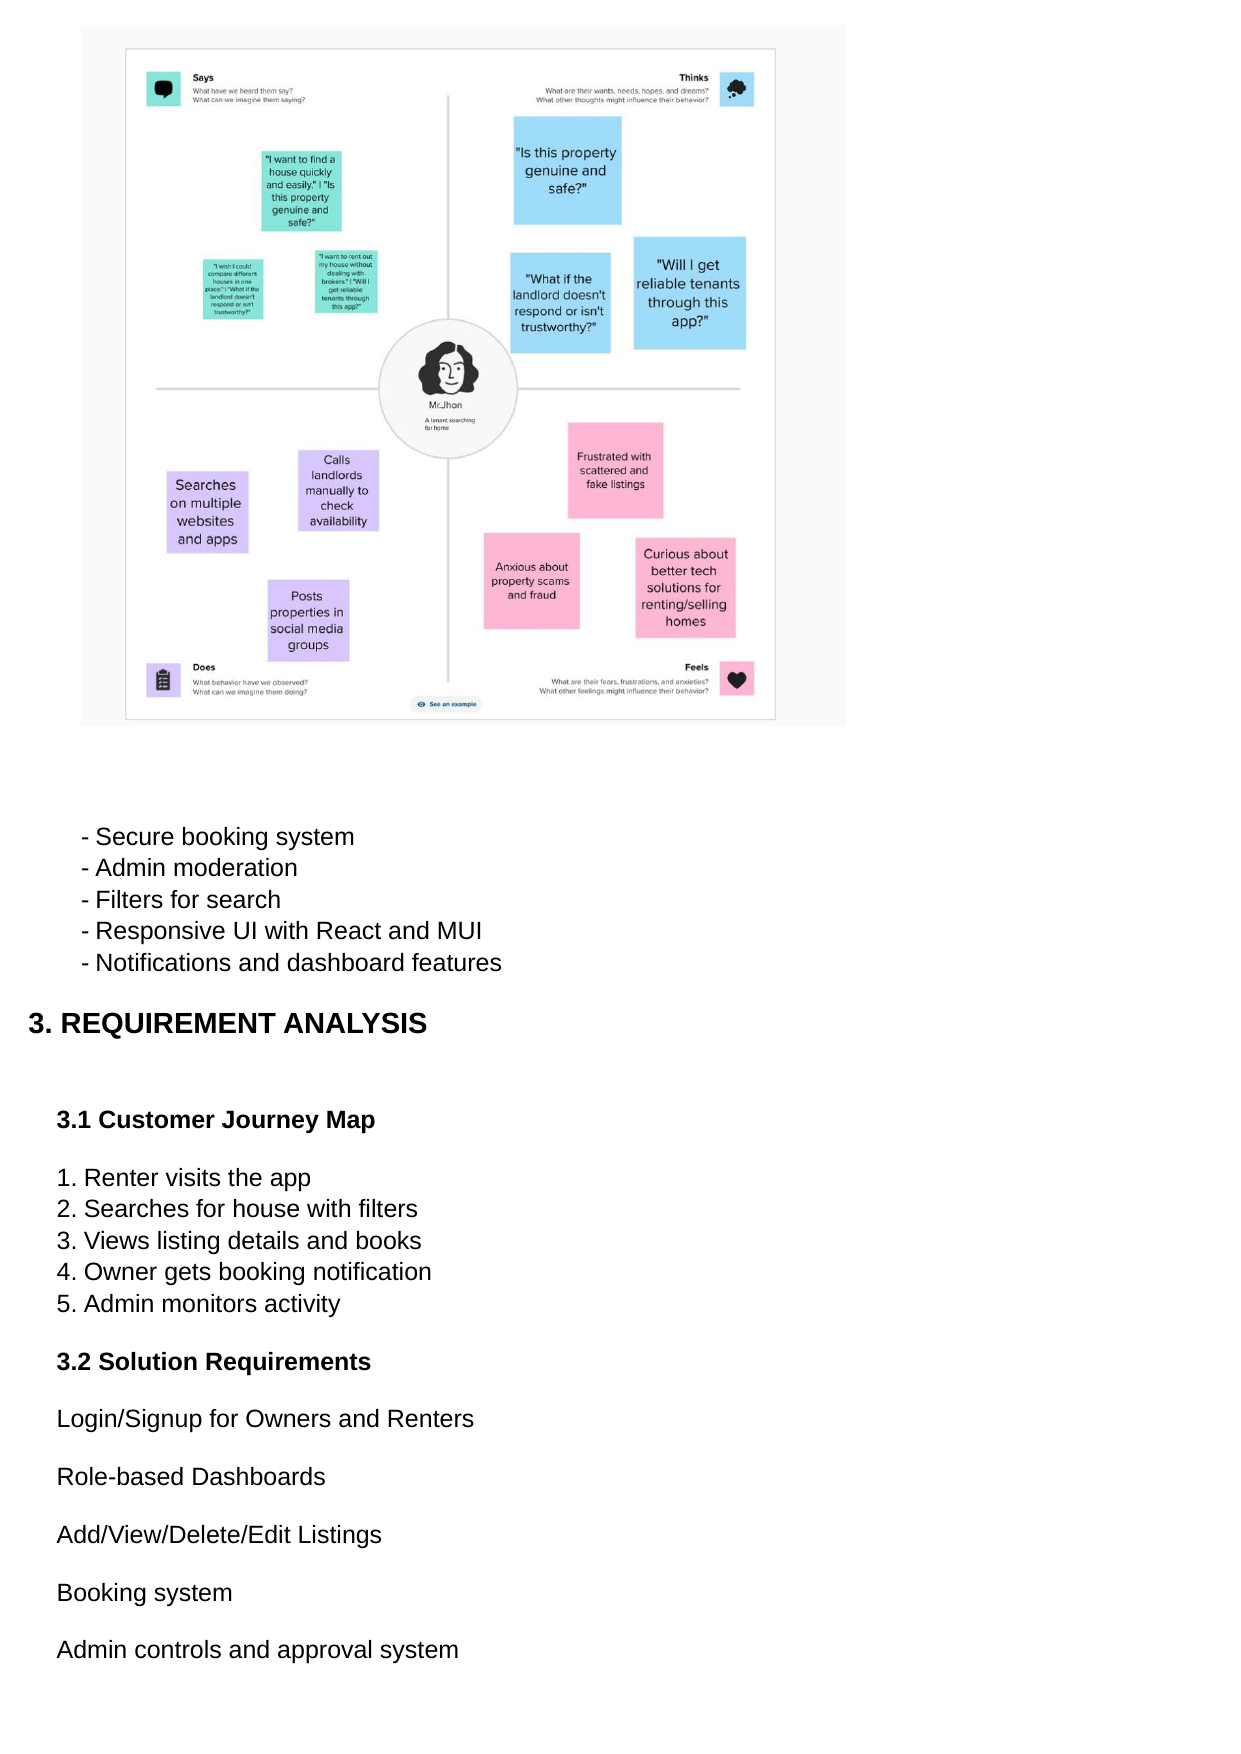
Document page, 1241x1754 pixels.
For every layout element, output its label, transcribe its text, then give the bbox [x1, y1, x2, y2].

list Renter visits the app [56, 1163, 1204, 1191]
list Owner gets booking notification [56, 1257, 1204, 1286]
list Filters for search [81, 885, 1160, 913]
list Admin moderation [81, 853, 1160, 882]
list Notifications and dashboard features [81, 948, 1160, 977]
text Login/Signup for Owners and Renters [56, 1404, 1204, 1433]
text Booking system [56, 1577, 1204, 1606]
text Add/View/Delete/Edit Listings [56, 1520, 1204, 1548]
subtitle 3.2 Solution Requirements [56, 1347, 1204, 1375]
subtitle 3. REQUIREMENT ANALYSIS [28, 1006, 1204, 1039]
list Views listing details and books [56, 1226, 1204, 1254]
text Role-based Dashboards [56, 1462, 1204, 1491]
list Searches for house with filters [56, 1194, 1204, 1223]
text Admin controls and approval system [56, 1635, 1204, 1664]
list Admin monitors activity [56, 1289, 1204, 1318]
subtitle 3.1 Customer Journey Map [56, 1105, 1204, 1133]
list Responsive UI with React and MUI [81, 916, 1160, 945]
list Secure booking system [81, 822, 1160, 850]
